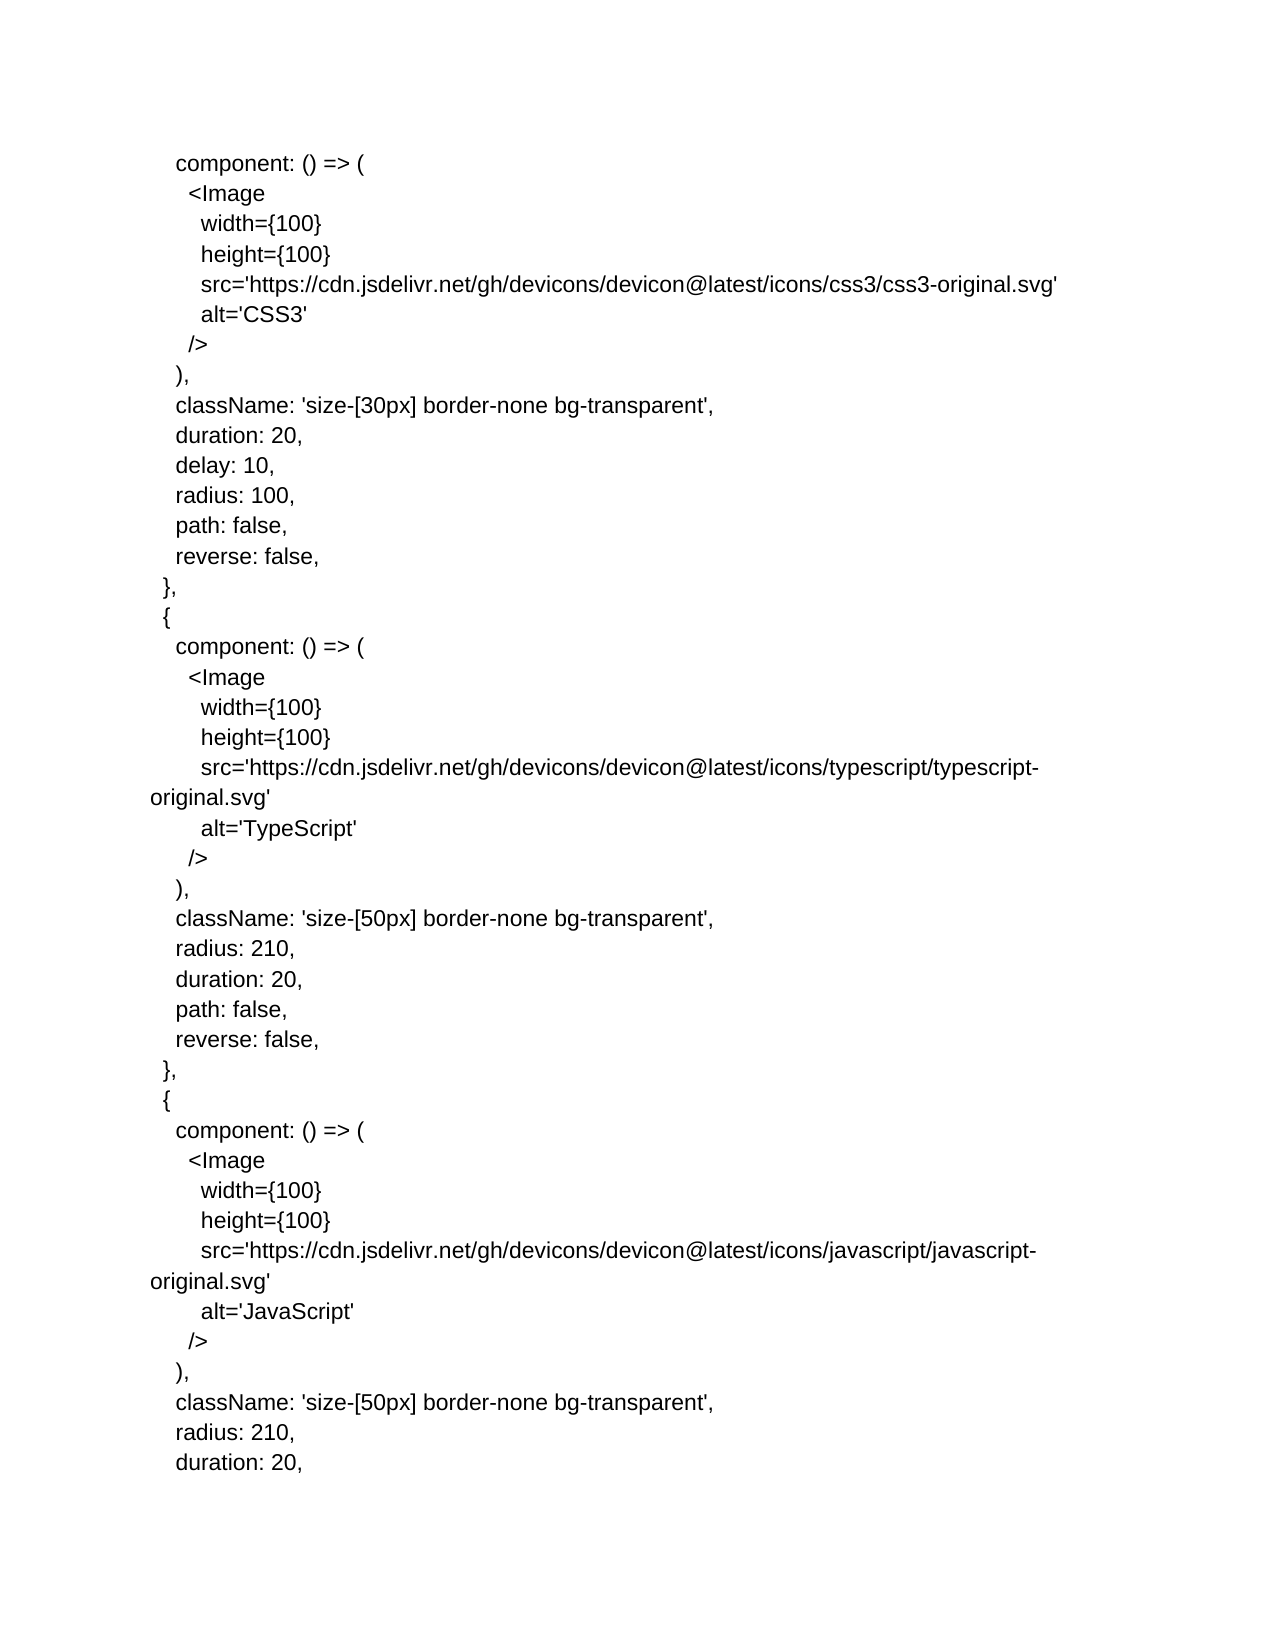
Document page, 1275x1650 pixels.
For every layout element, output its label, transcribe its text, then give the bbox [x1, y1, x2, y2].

text <Image [150, 180, 1125, 207]
text alt='JavaScript' [150, 1298, 1125, 1324]
text radius: 100, [150, 482, 1125, 509]
text duration: 20, [150, 1449, 1125, 1475]
text path: false, [150, 996, 1125, 1022]
text duration: 20, [150, 422, 1125, 448]
text path: false, [150, 512, 1125, 539]
text width={100} [150, 694, 1125, 720]
text height={100} [150, 724, 1125, 750]
text radius: 210, [150, 1419, 1125, 1445]
text <Image [150, 663, 1125, 690]
text component: () => ( [150, 150, 1125, 176]
text className: 'size-[50px] border-none bg-transparent', [150, 1388, 1125, 1415]
text ), [150, 1358, 1125, 1385]
text src='https://cdn.jsdelivr.net/gh/devicons/devicon@latest/icons/javascript/javascript-original.svg' [150, 1237, 1125, 1294]
text height={100} [150, 1207, 1125, 1234]
text <Image [150, 1147, 1125, 1173]
text component: () => ( [150, 1117, 1125, 1143]
text { [150, 1086, 1125, 1113]
text width={100} [150, 210, 1125, 237]
text /> [150, 331, 1125, 358]
text src='https://cdn.jsdelivr.net/gh/devicons/devicon@latest/icons/css3/css3-original.svg' [150, 271, 1125, 297]
text { [150, 603, 1125, 629]
text ), [150, 361, 1125, 388]
text height={100} [150, 241, 1125, 267]
text reverse: false, [150, 543, 1125, 569]
text reverse: false, [150, 1026, 1125, 1052]
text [150, 392, 1125, 418]
text width={100} [150, 1177, 1125, 1203]
text alt='TypeScript' [150, 814, 1125, 841]
text duration: 20, [150, 966, 1125, 992]
text /> [150, 845, 1125, 871]
text }, [150, 1056, 1125, 1083]
text src='https://cdn.jsdelivr.net/gh/devicons/devicon@latest/icons/typescript/typescript-original.svg' [150, 754, 1125, 811]
text }, [150, 573, 1125, 599]
text radius: 210, [150, 935, 1125, 962]
text ), [150, 875, 1125, 901]
text component: () => ( [150, 633, 1125, 660]
text delay: 10, [150, 452, 1125, 478]
text alt='CSS3' [150, 301, 1125, 327]
text /> [150, 1328, 1125, 1354]
text className: 'size-[50px] border-none bg-transparent', [150, 905, 1125, 932]
